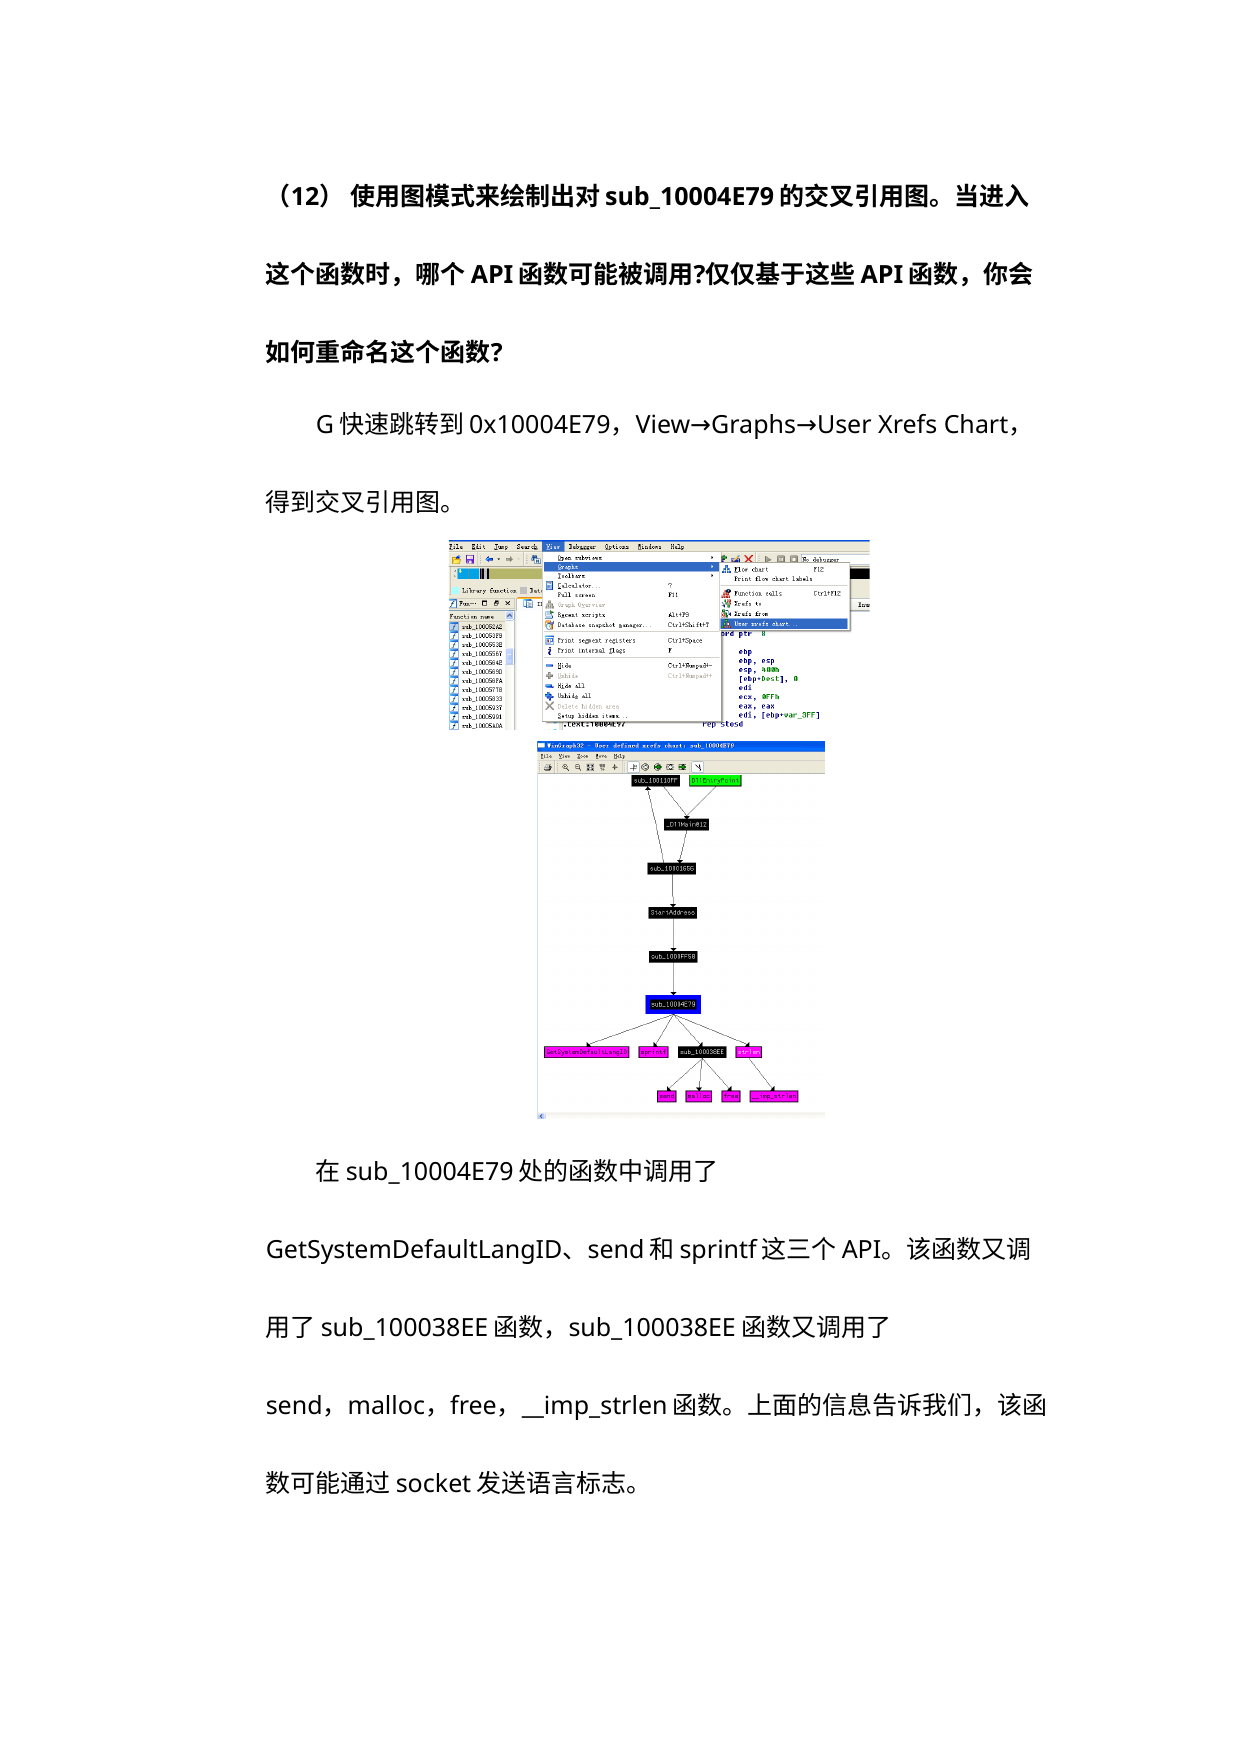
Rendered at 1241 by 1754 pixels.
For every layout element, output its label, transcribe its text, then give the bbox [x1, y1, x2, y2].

list 在sub_10004E79处的函数中调用了GetSystemDefaultLangID、send和sprintf这三个API。该函数又调用了sub_100038EE函数，sub_100038EE函数又调用了send，malloc，free，__imp_strlen函数。上面的信息告诉我们，该函数可能通过socket发送语言标志。 [266, 1137, 1053, 1514]
picture [537, 741, 825, 1119]
picture [448, 540, 870, 730]
list G快速跳转到0x10004E79，View→Graphs→User Xrefs Chart，得到交叉引用图。 [266, 390, 1053, 533]
list 使用图模式来绘制出对sub_10004E79的交叉引用图。当进入这个函数时，哪个API函数可能被调用?仅仅基于这些API函数，你会如何重命名这个函数? [266, 162, 1053, 383]
